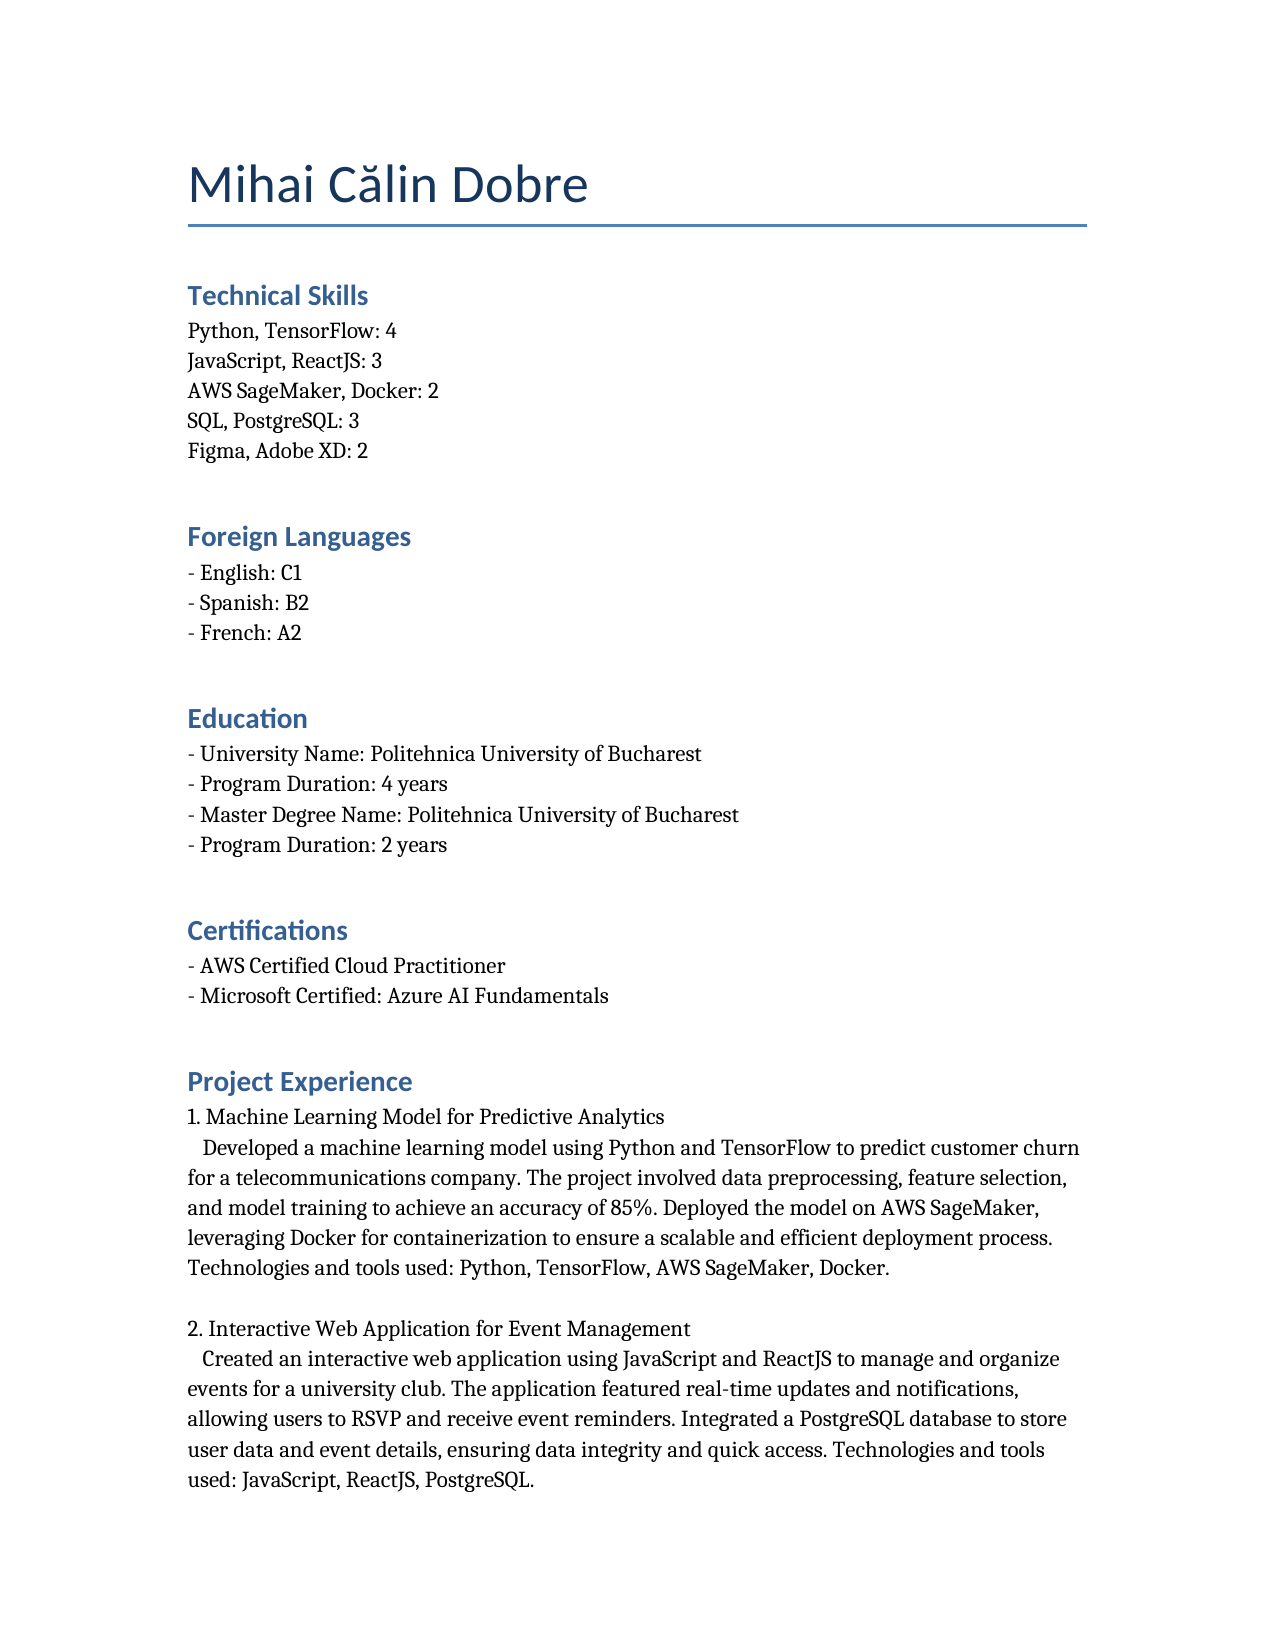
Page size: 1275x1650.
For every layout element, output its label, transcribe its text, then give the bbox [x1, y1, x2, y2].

title Mihai Călin Dobre [187, 150, 1087, 227]
text - University Name: Politehnica University of Bucharest - Program Duration: 4 years - Master Degree Name: Politehnica University of Bucharest - Program Duration: 2 years [187, 741, 1087, 858]
subtitle Technical Skills [187, 277, 1087, 312]
text Python, TensorFlow: 4 JavaScript, ReactJS: 3 AWS SageMaker, Docker: 2 SQL, PostgreSQL: 3 Figma, Adobe XD: 2 [187, 317, 1087, 465]
subtitle Project Experience [187, 1063, 1087, 1099]
text - AWS Certified Cloud Practitioner - Microsoft Certified: Azure AI Fundamentals [187, 953, 1087, 1009]
subtitle Education [187, 700, 1087, 736]
subtitle Certifications [187, 912, 1087, 947]
text - English: C1 - Spanish: B2 - French: A2 [187, 559, 1087, 646]
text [187, 1104, 1087, 1493]
subtitle Foreign Languages [187, 518, 1087, 554]
